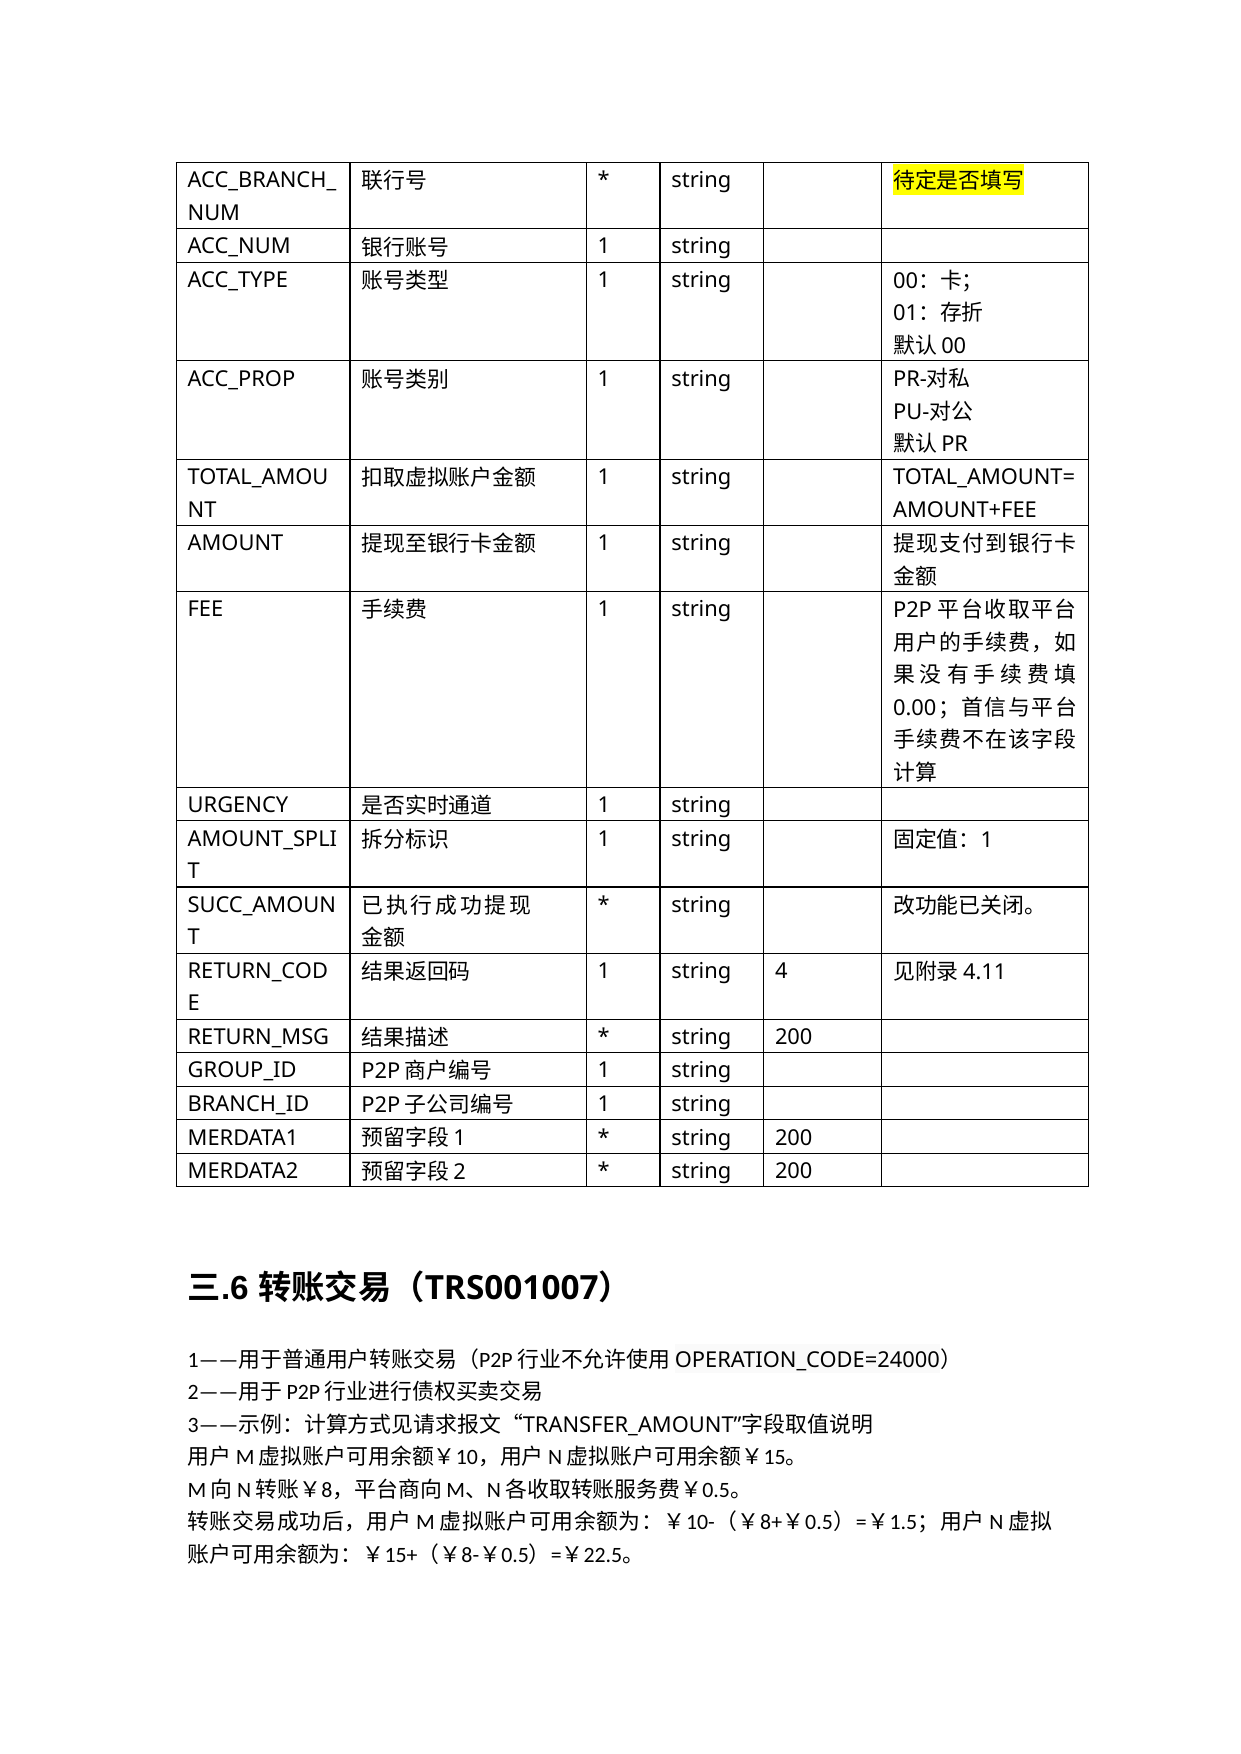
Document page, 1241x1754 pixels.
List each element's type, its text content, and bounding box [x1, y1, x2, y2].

table_cell [764, 1087, 881, 1119]
table_cell MERDATA1 [177, 1120, 349, 1153]
table_cell TOTAL_AMOUNT [177, 460, 349, 525]
table_cell 是否实时通道 [351, 788, 586, 820]
table_cell 1 [587, 954, 659, 1018]
table_cell [882, 1053, 1088, 1086]
table_cell 200 [764, 1154, 881, 1186]
table_cell 提现支付到银行卡金额 [882, 526, 1088, 591]
table_cell * [587, 888, 659, 952]
table_cell 1 [587, 460, 659, 525]
table_cell 1 [587, 1053, 659, 1086]
table_cell [764, 788, 881, 820]
table_cell [764, 460, 881, 525]
text 转账交易成功后，用户M虚拟账户可用余额为：￥10-（￥8+￥0.5）=￥1.5；用户N虚拟账户可用余额为：￥15+（￥8-￥0.5）=￥22.5。 [187, 1504, 1053, 1569]
table_cell 1 [587, 361, 659, 459]
table_cell 预留字段1 [351, 1120, 586, 1153]
table_cell 账号类别 [351, 361, 586, 459]
table_cell string [661, 460, 763, 525]
table_cell string [661, 1087, 763, 1119]
table_cell P2P子公司编号 [351, 1087, 586, 1119]
table_cell ACC_TYPE [177, 263, 349, 360]
table_cell 1 [587, 592, 659, 787]
table_cell PR-对私 PU-对公 默认PR [882, 361, 1088, 459]
table_cell string [661, 954, 763, 1018]
table_cell 1 [587, 788, 659, 820]
table_cell 拆分标识 [351, 821, 586, 886]
table_cell 银行账号 [351, 229, 586, 262]
table_cell [882, 788, 1088, 820]
table_cell [764, 592, 881, 787]
table_cell 200 [764, 1020, 881, 1052]
table_cell [764, 526, 881, 591]
table_cell string [661, 1120, 763, 1153]
table_cell [764, 821, 881, 886]
table_cell [882, 1020, 1088, 1052]
table_cell 1 [587, 526, 659, 591]
table_cell 已执行成功提现金额 [351, 888, 586, 952]
table_cell 手续费 [351, 592, 586, 787]
table_cell string [661, 592, 763, 787]
table_cell ACC_PROP [177, 361, 349, 459]
table_cell SUCC_AMOUNT [177, 888, 349, 952]
table_cell 待定是否填写 [882, 163, 1088, 228]
table_cell string [661, 1154, 763, 1186]
table_cell string [661, 888, 763, 952]
table_cell [764, 229, 881, 262]
text M向N转账￥8，平台商向M、N各收取转账服务费￥0.5。 [187, 1471, 1053, 1504]
table_cell string [661, 229, 763, 262]
table_cell string [661, 526, 763, 591]
table_cell 改功能已关闭。 [882, 888, 1088, 952]
table_cell MERDATA2 [177, 1154, 349, 1186]
table_cell 预留字段2 [351, 1154, 586, 1186]
table_cell [882, 1087, 1088, 1119]
text 1——用于普通用户转账交易（P2P行业不允许使用OPERATION_CODE=24000） [187, 1341, 1053, 1374]
table_cell [764, 263, 881, 360]
text 3——示例：计算方式见请求报文“TRANSFER_AMOUNT”字段取值说明 [187, 1406, 1053, 1439]
table_cell 1 [587, 229, 659, 262]
table_cell 固定值：1 [882, 821, 1088, 886]
table_cell 账号类型 [351, 263, 586, 360]
table_cell string [661, 1020, 763, 1052]
table_cell 1 [587, 1087, 659, 1119]
table_cell [764, 1053, 881, 1086]
table_cell 结果描述 [351, 1020, 586, 1052]
table_cell * [587, 1120, 659, 1153]
subtitle 转账交易（TRS001007） [187, 1252, 1053, 1317]
table_cell string [661, 821, 763, 886]
table_cell string [661, 263, 763, 360]
table_cell * [587, 1154, 659, 1186]
table_cell ACC_NUM [177, 229, 349, 262]
table_cell string [661, 361, 763, 459]
table_cell AMOUNT [177, 526, 349, 591]
table_cell [882, 1120, 1088, 1153]
table_cell GROUP_ID [177, 1053, 349, 1086]
table_cell ACC_BRANCH_NUM [177, 163, 349, 228]
table_cell RETURN_MSG [177, 1020, 349, 1052]
table_cell AMOUNT_SPLIT [177, 821, 349, 886]
table_cell 扣取虚拟账户金额 [351, 460, 586, 525]
table_cell 结果返回码 [351, 954, 586, 1018]
table_cell [764, 361, 881, 459]
text 2——用于P2P行业进行债权买卖交易 [187, 1374, 1053, 1406]
table_cell * [587, 163, 659, 228]
table_cell URGENCY [177, 788, 349, 820]
table_cell string [661, 1053, 763, 1086]
table_cell [764, 888, 881, 952]
table_cell BRANCH_ID [177, 1087, 349, 1119]
table_cell 00：卡； 01：存折 默认00 [882, 263, 1088, 360]
table_cell 1 [587, 263, 659, 360]
table_cell string [661, 163, 763, 228]
text 用户M虚拟账户可用余额￥10，用户N虚拟账户可用余额￥15。 [187, 1439, 1053, 1471]
table_cell [764, 163, 881, 228]
table_cell P2P平台收取平台用户的手续费，如果没有手续费填0.00；首信与平台手续费不在该字段计算 [882, 592, 1088, 787]
table_cell string [661, 788, 763, 820]
table_cell 1 [587, 821, 659, 886]
table_cell P2P商户编号 [351, 1053, 586, 1086]
table_cell * [587, 1020, 659, 1052]
table_cell TOTAL_AMOUNT=AMOUNT+FEE [882, 460, 1088, 525]
table_cell [882, 229, 1088, 262]
table_cell 200 [764, 1120, 881, 1153]
table_cell 见附录4.11 [882, 954, 1088, 1018]
table_cell 联行号 [351, 163, 586, 228]
table_cell FEE [177, 592, 349, 787]
table_cell [882, 1154, 1088, 1186]
table_cell 提现至银行卡金额 [351, 526, 586, 591]
table_cell 4 [764, 954, 881, 1018]
table_cell RETURN_CODE [177, 954, 349, 1018]
